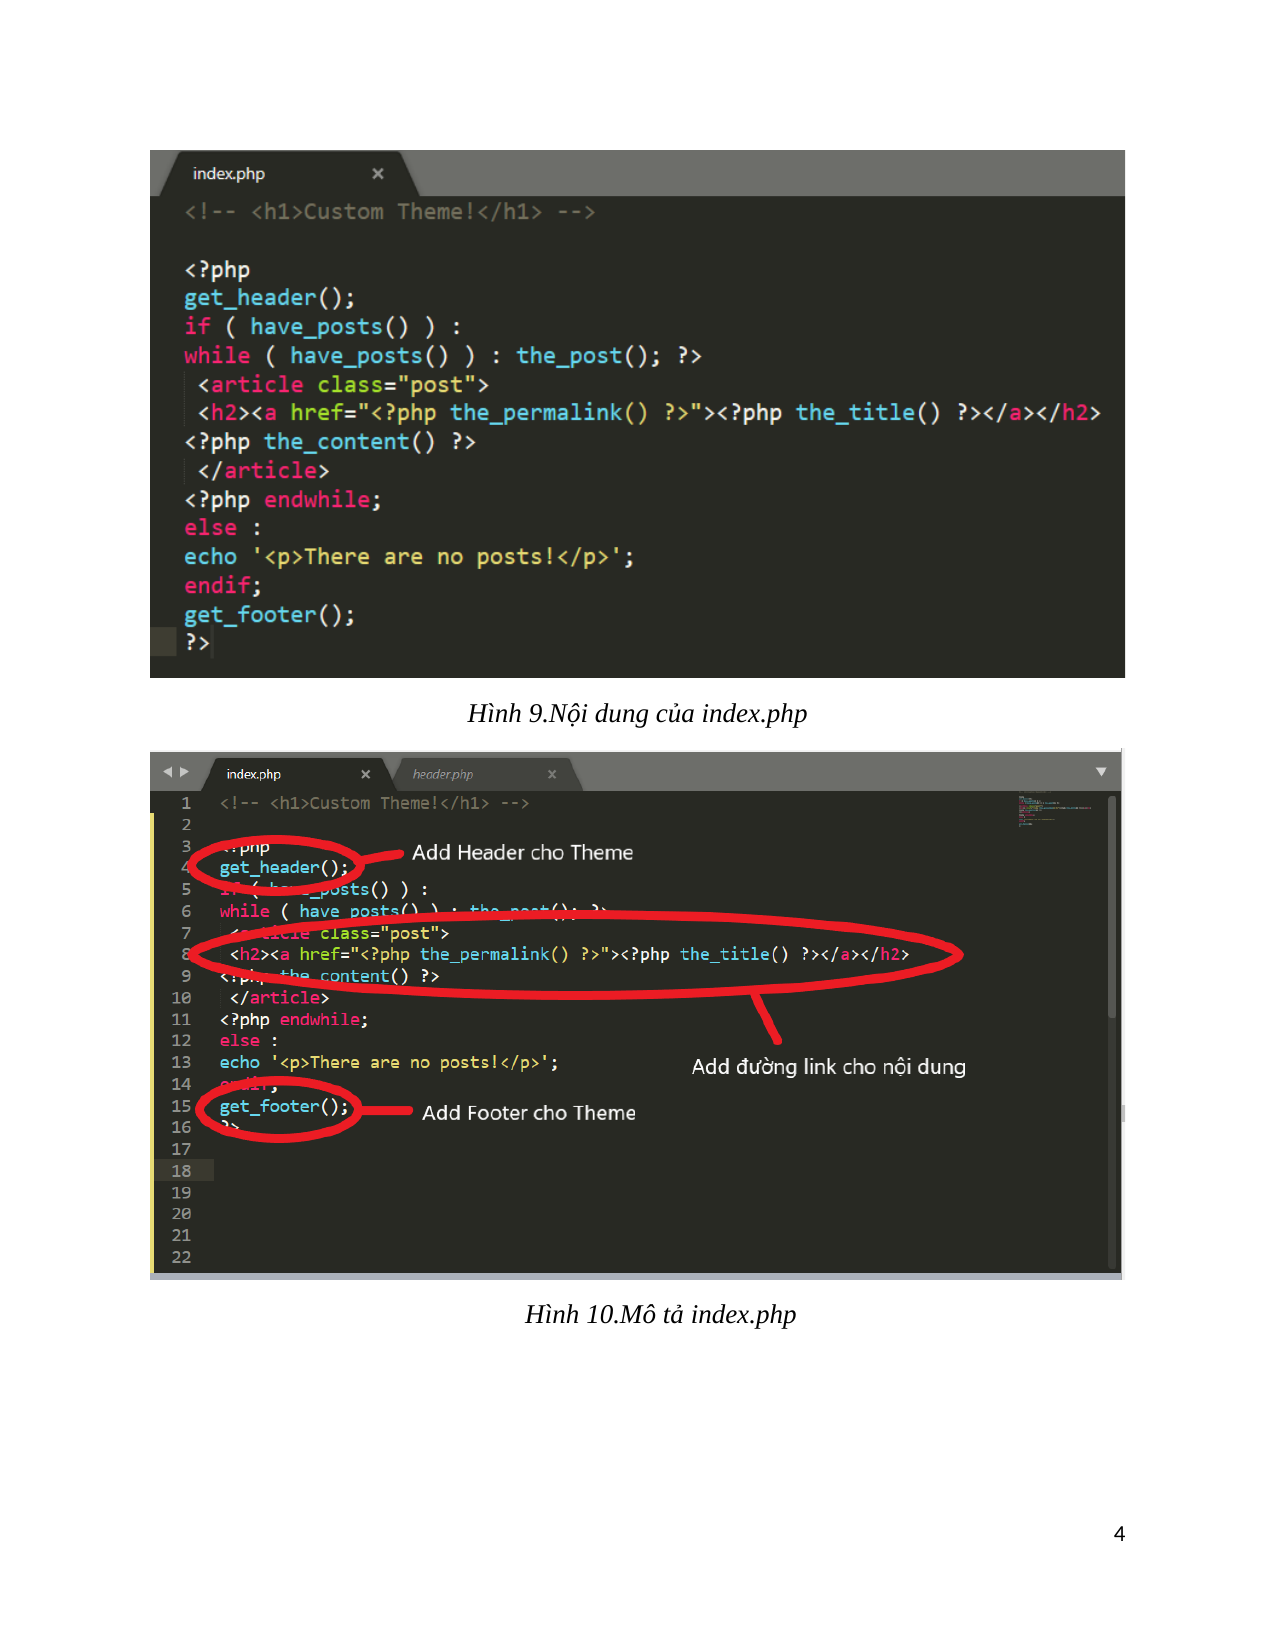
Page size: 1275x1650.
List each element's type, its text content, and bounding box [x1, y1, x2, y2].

text Hình 10.Mô tả index.php [450, 1298, 1125, 1329]
picture [150, 748, 1125, 1280]
picture [150, 150, 1125, 678]
text Hình 9.Nội dung của index.php [150, 697, 1125, 728]
